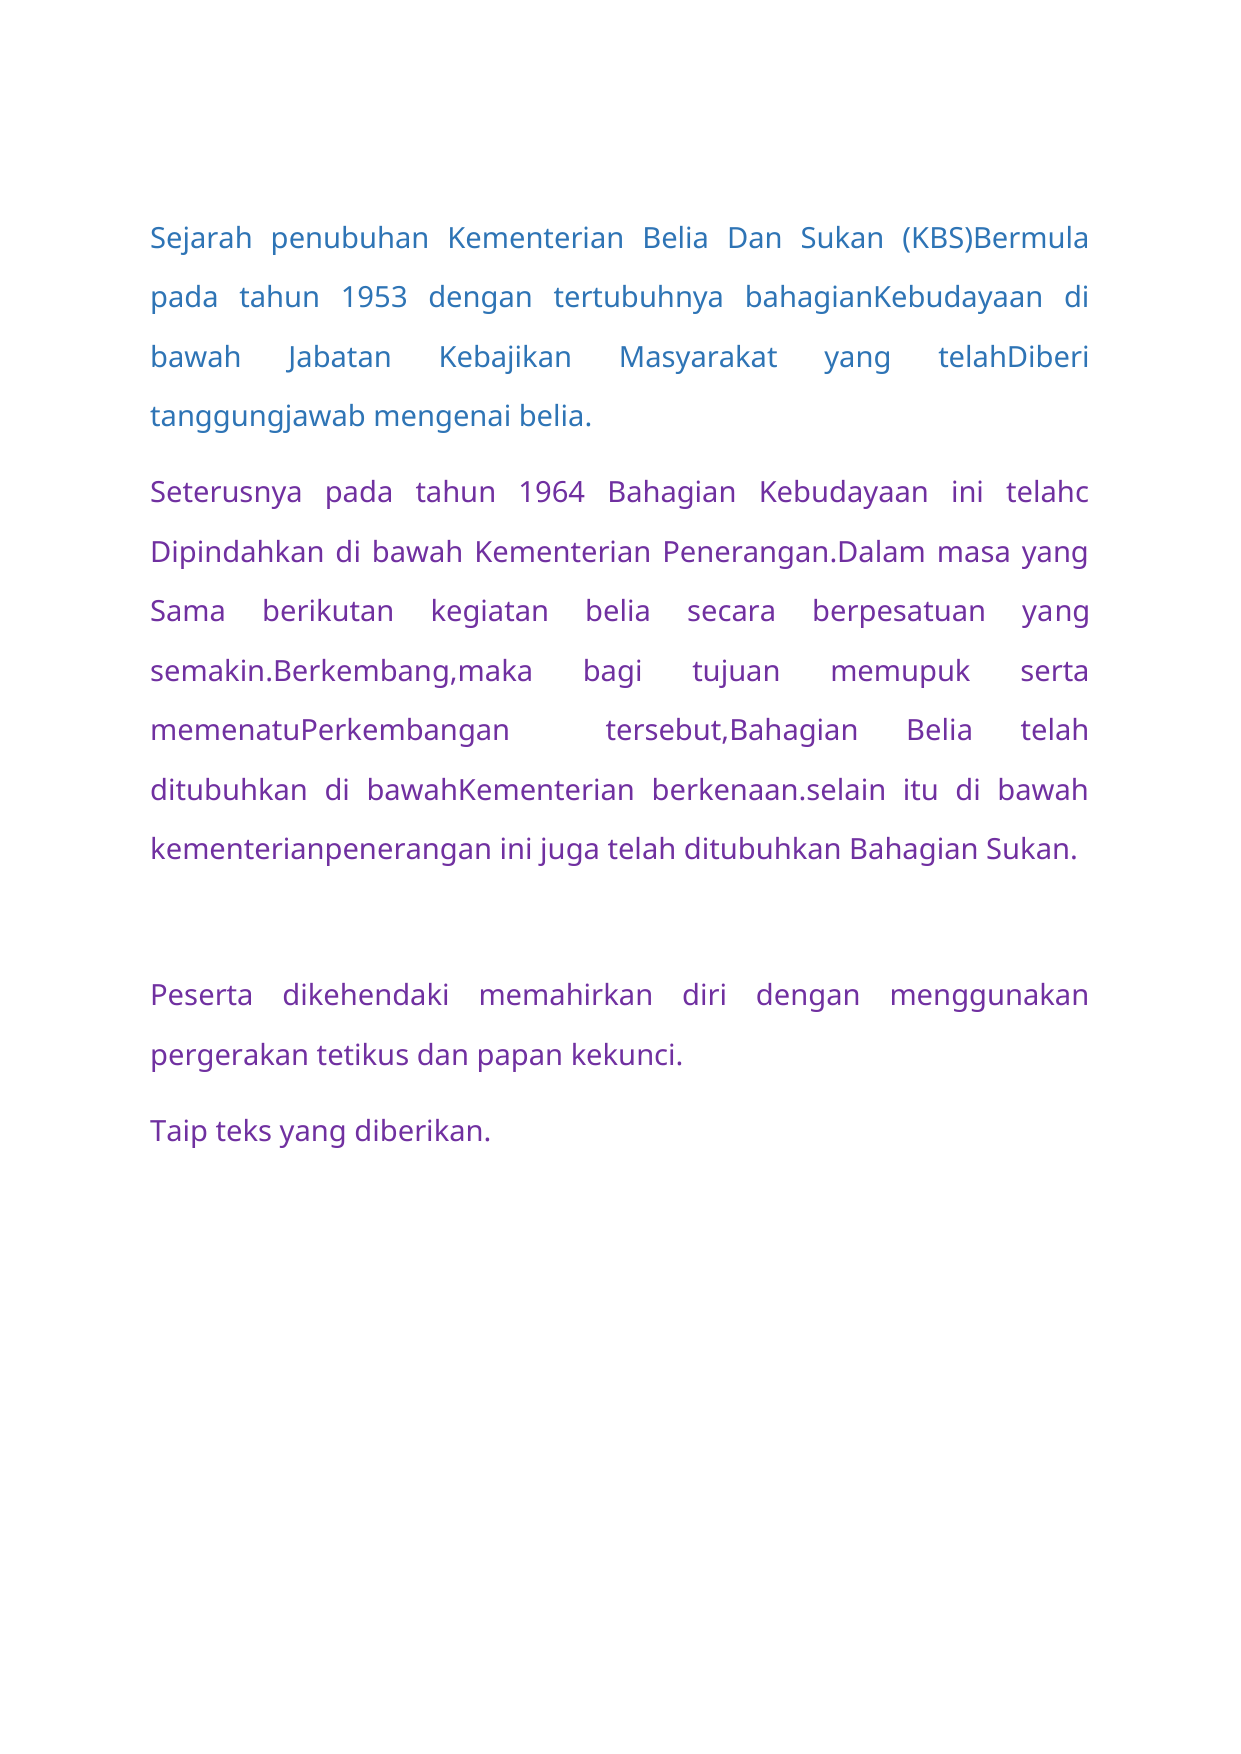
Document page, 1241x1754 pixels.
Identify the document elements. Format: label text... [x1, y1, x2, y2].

text Taip teks yang diberikan. [150, 1110, 1090, 1150]
text Peserta dikehendaki memahirkan diri dengan menggunakan pergerakan tetikus dan papan kekunci. [150, 975, 1090, 1074]
text Seterusnya pada tahun 1964 Bahagian Kebudayaan ini telahc Dipindahkan di bawah Kementerian Penerangan.Dalam masa yang Sama berikutan kegiatan belia secara berpesatuan yang semakin.Berkembang,maka bagi tujuan memupuk serta memenatuPerkembangan tersebut,Bahagian Belia telah ditubuhkan di bawahKementerian berkenaan.selain itu di bawah kementerianpenerangan ini juga telah ditubuhkan Bahagian Sukan. [150, 472, 1090, 868]
text Sejarah penubuhan Kementerian Belia Dan Sukan (KBS)Bermula pada tahun 1953 dengan tertubuhnya bahagianKebudayaan di bawah Jabatan Kebajikan Masyarakat yang telahDiberi tanggungjawab mengenai belia. [150, 217, 1090, 435]
